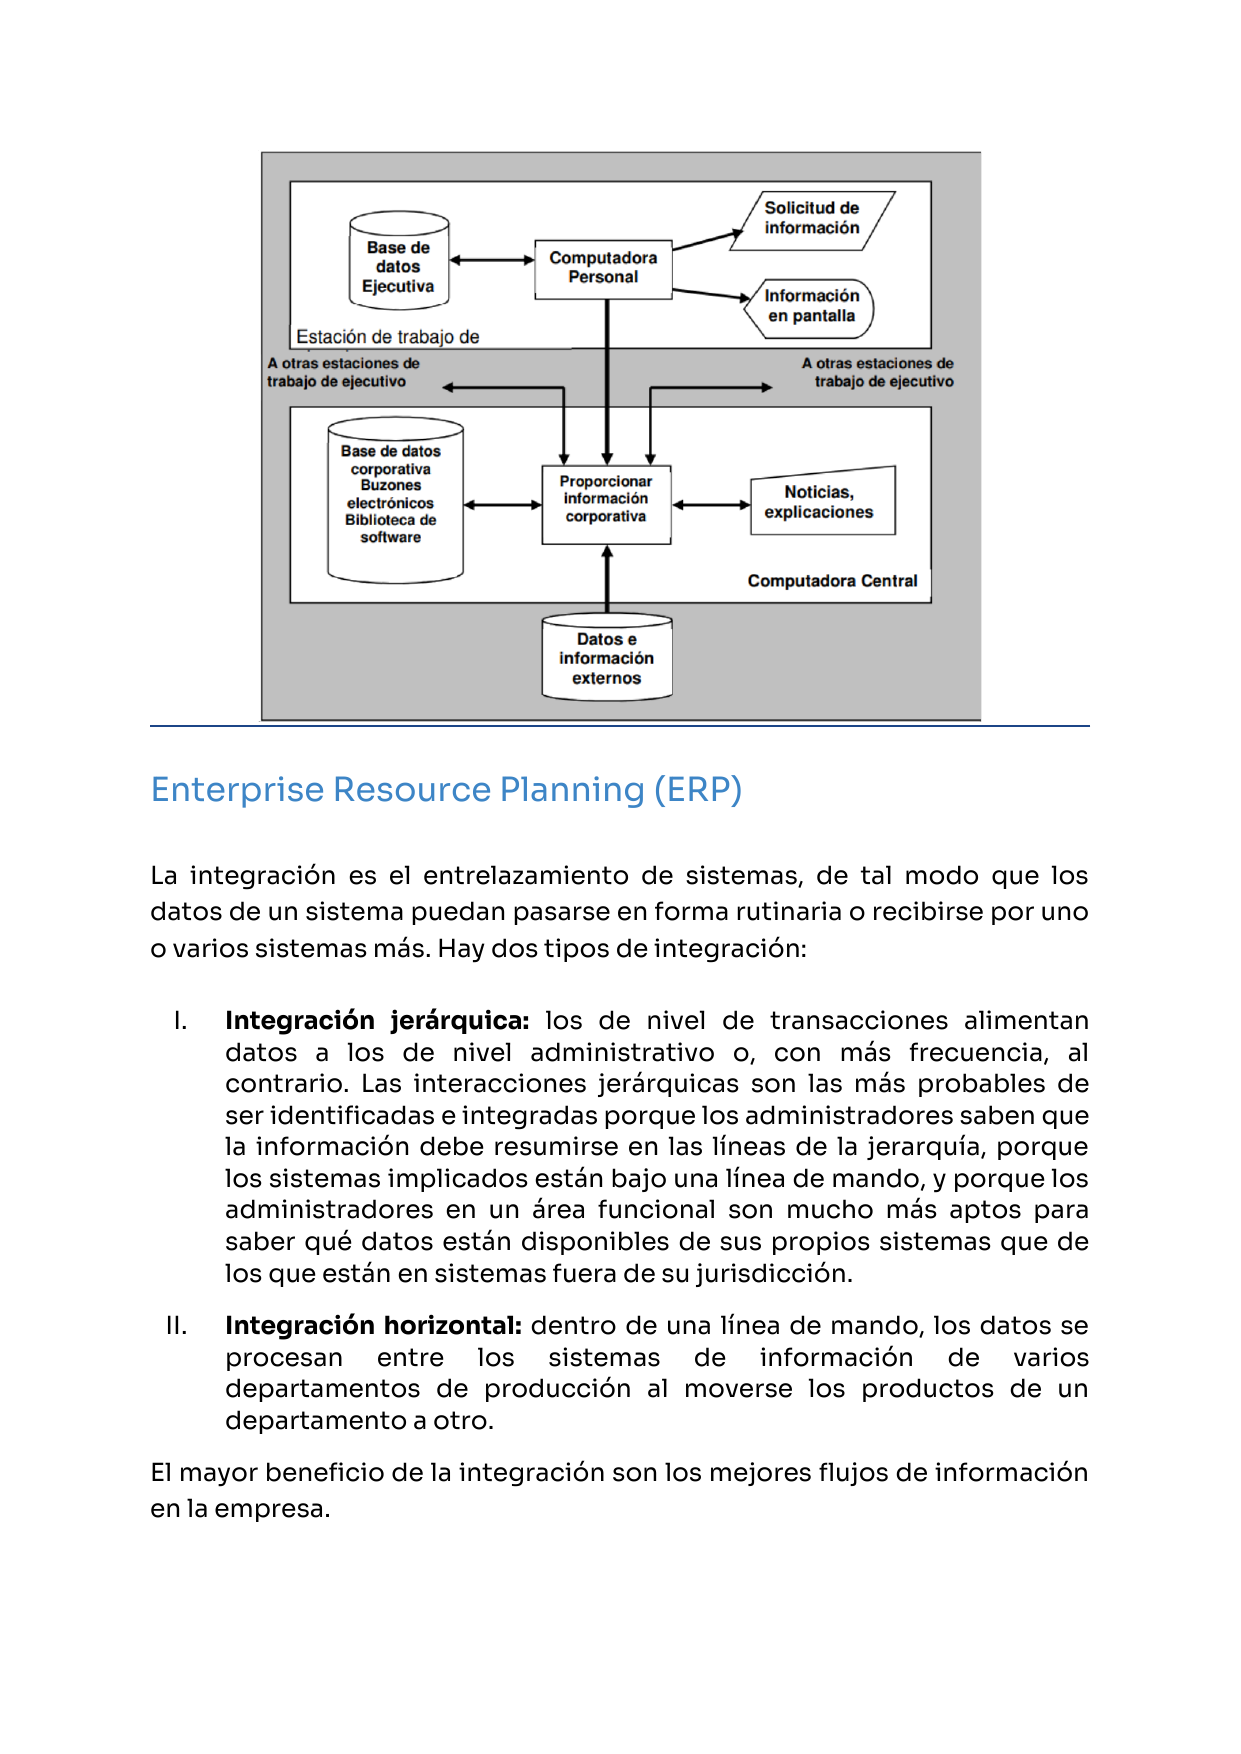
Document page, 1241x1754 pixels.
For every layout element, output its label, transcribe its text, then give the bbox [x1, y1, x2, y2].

list Integración horizontal: dentro de una línea de mando, los datos se procesan entre los sistemas de información de varios departamentos de producción al moverse los productos de un departamento a otro. [187, 1310, 1090, 1436]
list Integración jerárquica: los de nivel de transacciones alimentan datos a los de nivel administrativo o, con más frecuencia, al contrario. Las interacciones jerárquicas son las más probables de ser identificadas e integradas porque los administradores saben que la información debe resumirse en las líneas de la jerarquía, porque los sistemas implicados están bajo una línea de mando, y porque los administradores en un área funcional son mucho más aptos para saber qué datos están disponibles de sus propios sistemas que de los que están en sistemas fuera de su jurisdicción. [187, 1005, 1090, 1289]
text La integración es el entrelazamiento de sistemas, de tal modo que los datos de un sistema puedan pasarse en forma rutinaria o recibirse por uno o varios sistemas más. Hay dos tipos de integración: [150, 860, 1090, 964]
subtitle Enterprise Resource Planning (ERP) [150, 769, 1090, 812]
picture [258, 150, 982, 722]
text El mayor beneficio de la integración son los mejores flujos de información en la empresa. [150, 1457, 1090, 1525]
